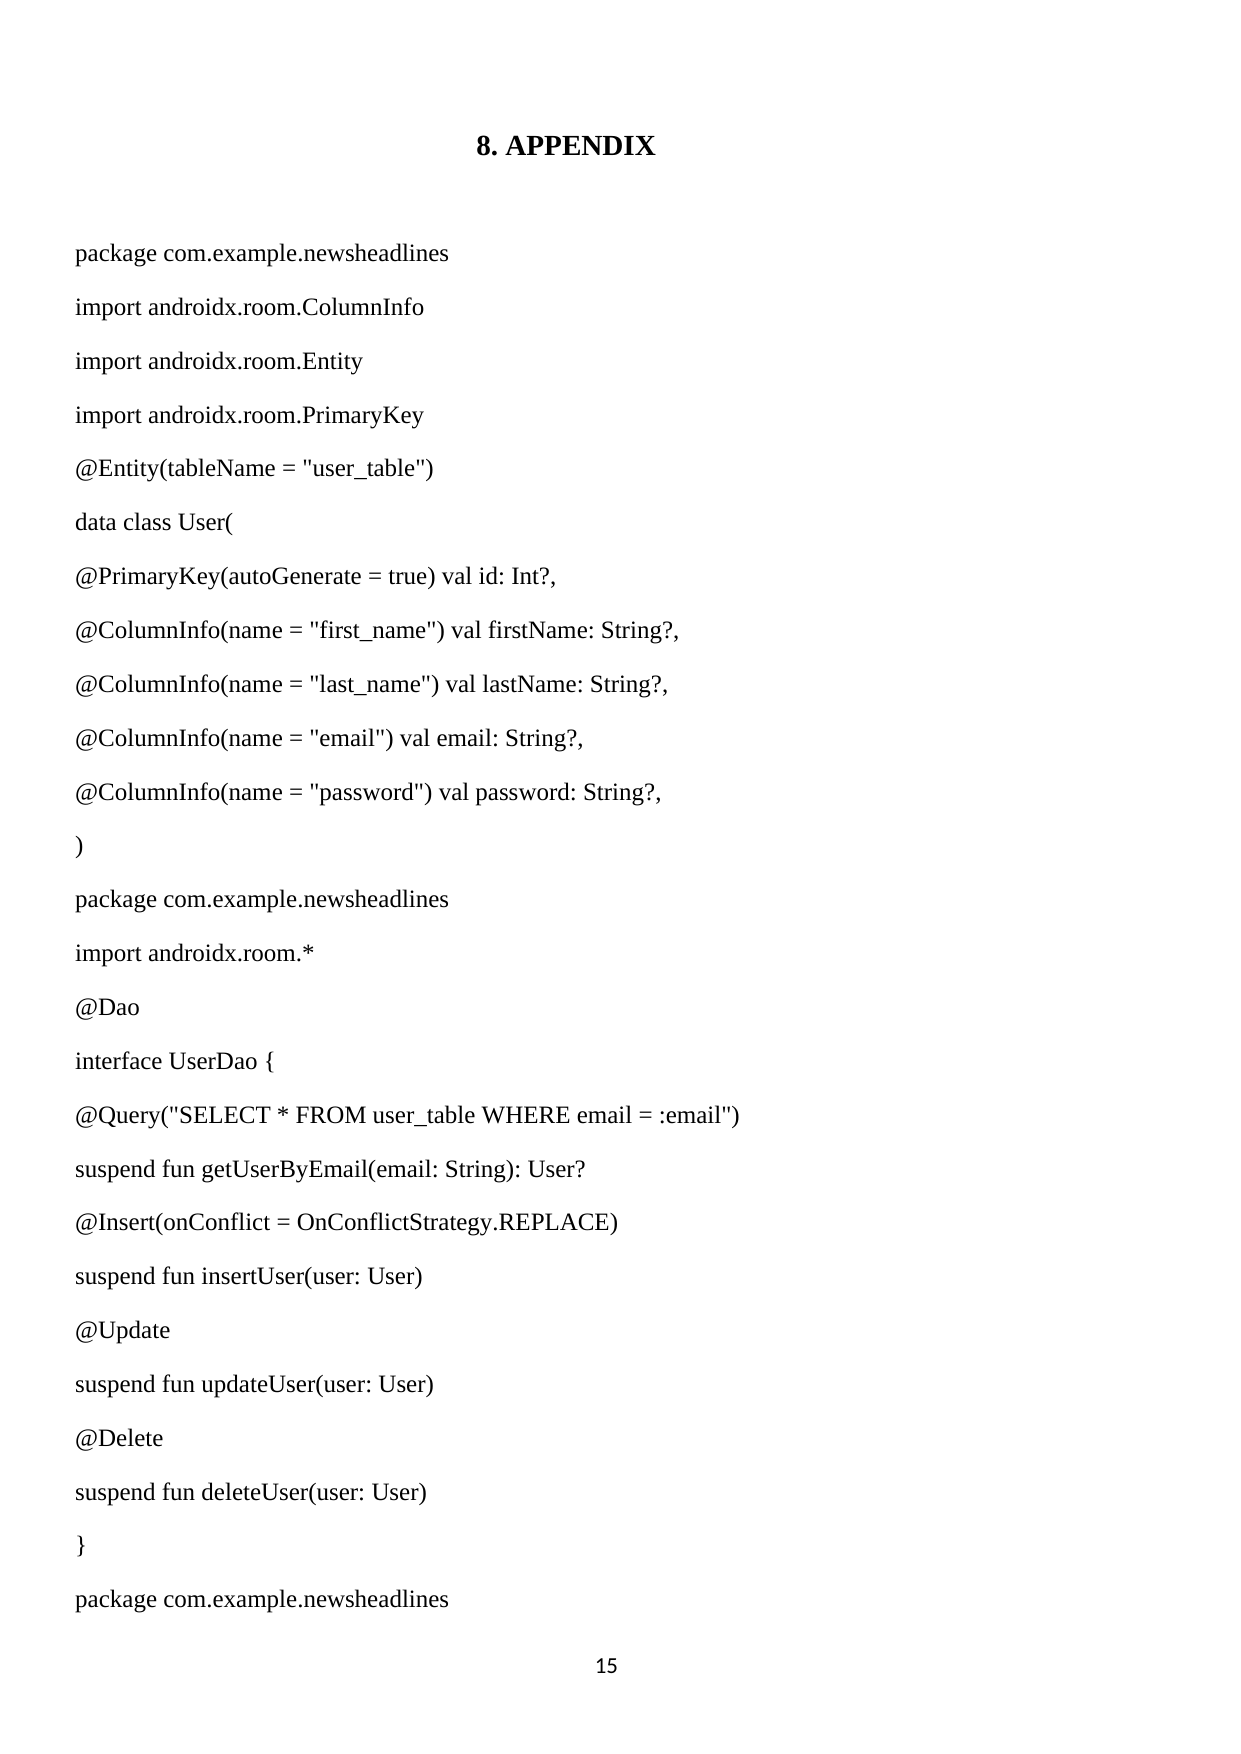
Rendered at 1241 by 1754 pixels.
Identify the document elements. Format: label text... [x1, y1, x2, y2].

text @Delete [75, 1423, 1165, 1452]
text @Update [75, 1315, 1165, 1344]
text @Entity(tableName = "user_table") [75, 453, 1165, 482]
text suspend fun getUserByEmail(email: String): User? [75, 1154, 1165, 1182]
text suspend fun deleteUser(user: User) [75, 1477, 1165, 1506]
text @ColumnInfo(name = "email") val email: String?, [75, 723, 1165, 752]
text @ColumnInfo(name = "first_name") val firstName: String?, [75, 615, 1165, 644]
text @Insert(onConflict = OnConflictStrategy.REPLACE) [75, 1207, 1165, 1236]
text import androidx.room.Entity [75, 346, 1165, 374]
text @Dao [75, 992, 1165, 1021]
text suspend fun insertUser(user: User) [75, 1261, 1165, 1290]
text interface UserDao { [75, 1046, 1165, 1075]
text data class User( [75, 507, 1165, 536]
text ) [75, 831, 1165, 859]
text import androidx.room.ColumnInfo [75, 292, 1165, 321]
text import androidx.room.* [75, 938, 1165, 967]
text package com.example.newsheadlines [75, 1584, 1165, 1613]
text @ColumnInfo(name = "last_name") val lastName: String?, [75, 669, 1165, 698]
text 8. APPENDIX [75, 128, 1165, 161]
text @PrimaryKey(autoGenerate = true) val id: Int?, [75, 561, 1165, 590]
text @ColumnInfo(name = "password") val password: String?, [75, 777, 1165, 805]
text package com.example.newsheadlines [75, 238, 1165, 267]
text import androidx.room.PrimaryKey [75, 400, 1165, 428]
text } [75, 1531, 1165, 1559]
text @Query("SELECT * FROM user_table WHERE email = :email") [75, 1100, 1165, 1128]
text suspend fun updateUser(user: User) [75, 1369, 1165, 1398]
text package com.example.newsheadlines [75, 884, 1165, 913]
